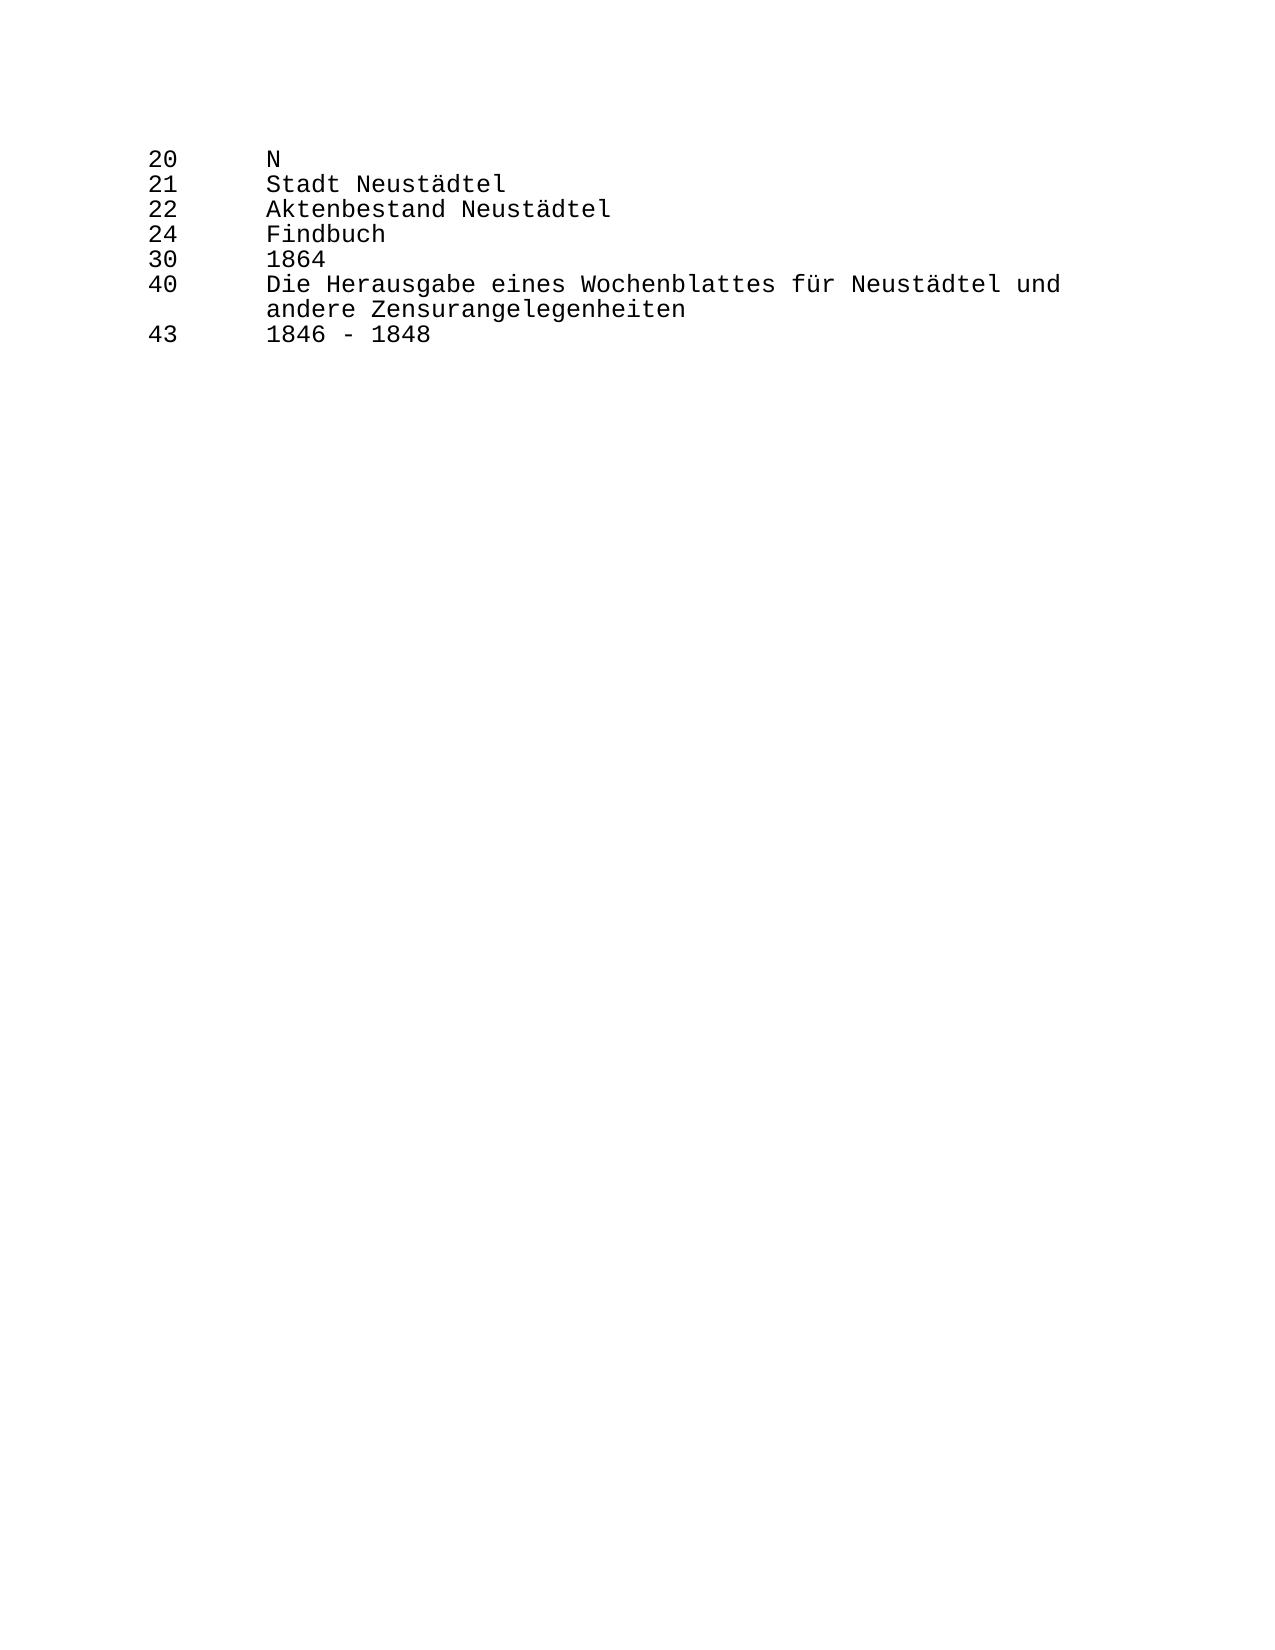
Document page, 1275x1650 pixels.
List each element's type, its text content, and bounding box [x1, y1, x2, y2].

text 30 1864 [148, 248, 1127, 273]
text 20 N [148, 148, 1127, 173]
text 22 Aktenbestand Neustädtel [148, 198, 1127, 223]
text 40 Die Herausgabe eines s[1{Wochenblatt}es für 2{o[Neustädtel]o}]s und andere s[Zensurangelegenheit]sen [148, 273, 1127, 323]
text 24 Findbuch [148, 223, 1127, 248]
text 21 Stadt Neustädtel [148, 173, 1127, 198]
text 43 1846 - 1848 [148, 323, 1127, 348]
